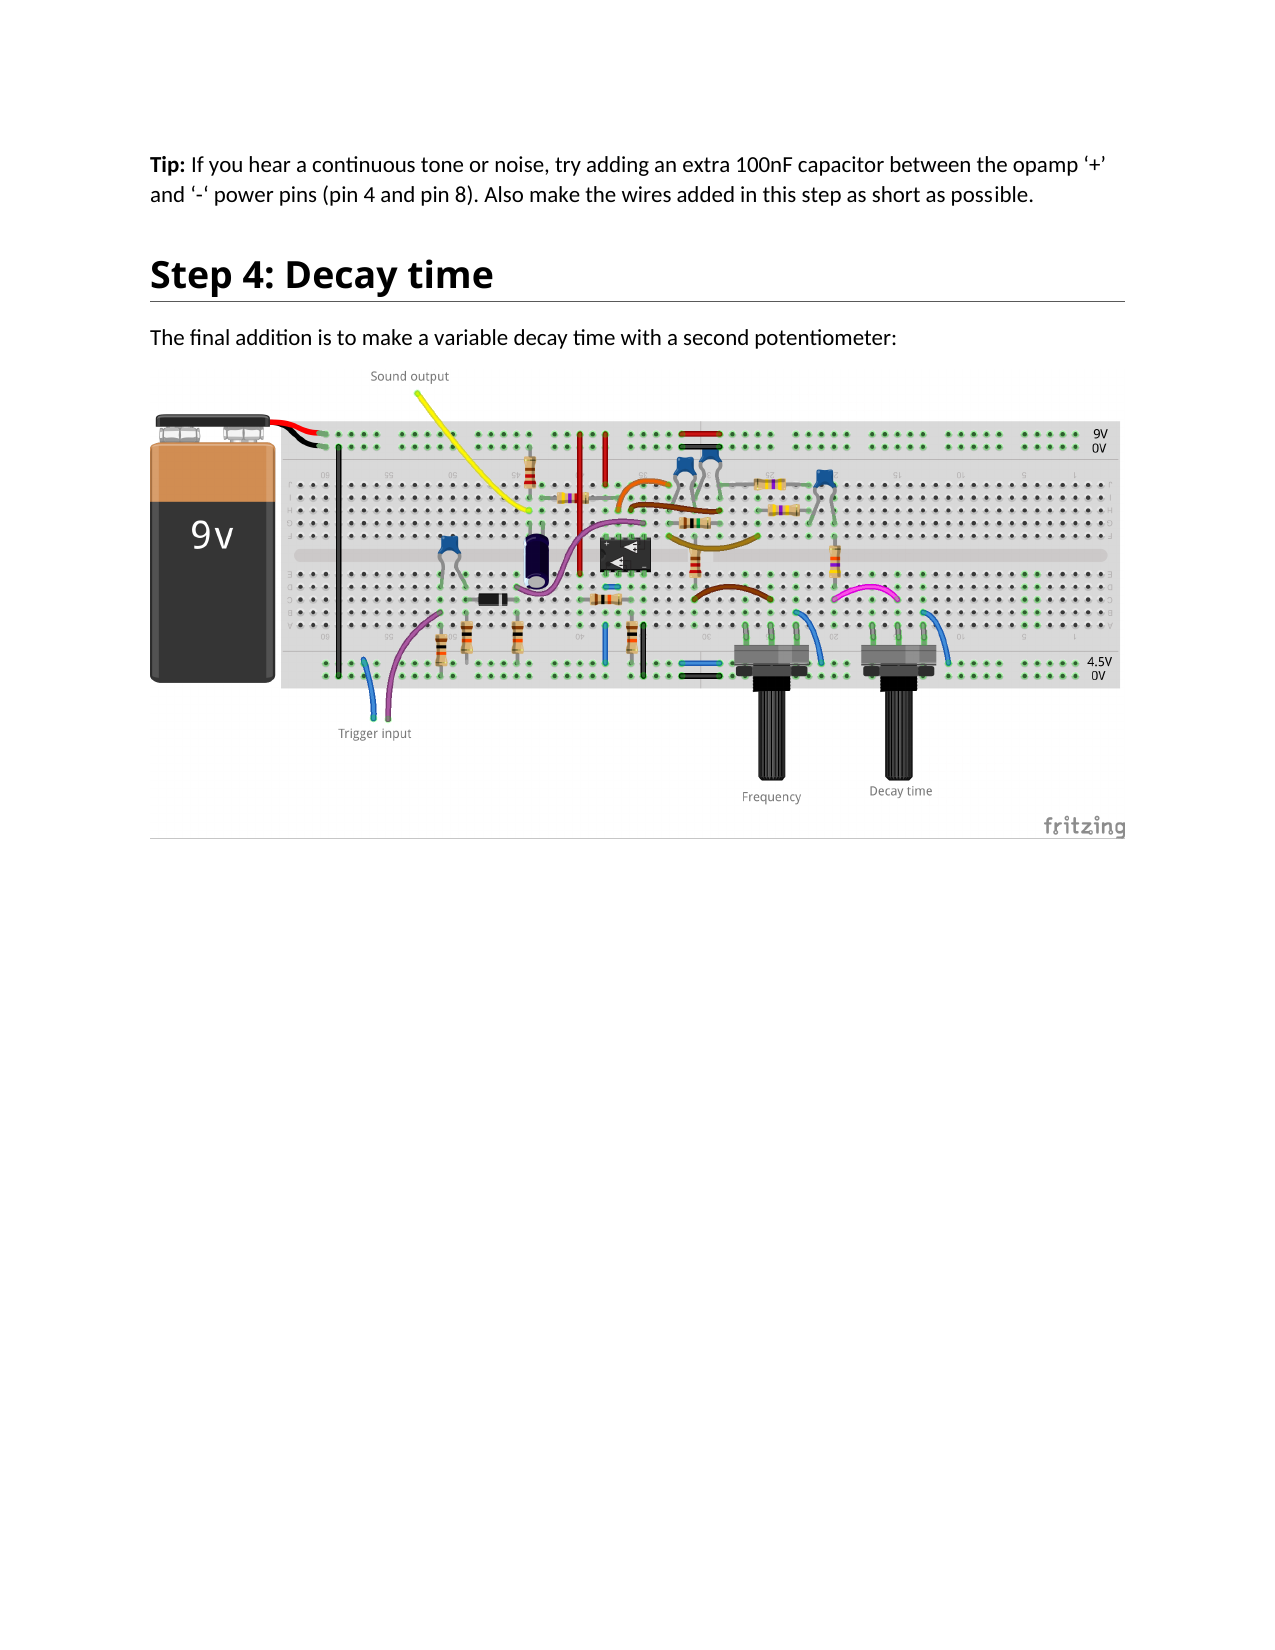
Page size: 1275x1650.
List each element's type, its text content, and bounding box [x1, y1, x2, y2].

picture [150, 369, 1125, 839]
subtitle Step 4: Decay time [150, 248, 1125, 301]
text Tip: If you hear a continuous tone or noise, try adding an extra 100nF capacitor between the opamp ‘+’ and ‘-‘ power pins (pin 4 and pin 8). Also make the wires added in this step as short as possible. [150, 150, 1125, 208]
text The final addition is to make a variable decay time with a second potentiometer: [150, 323, 1125, 351]
